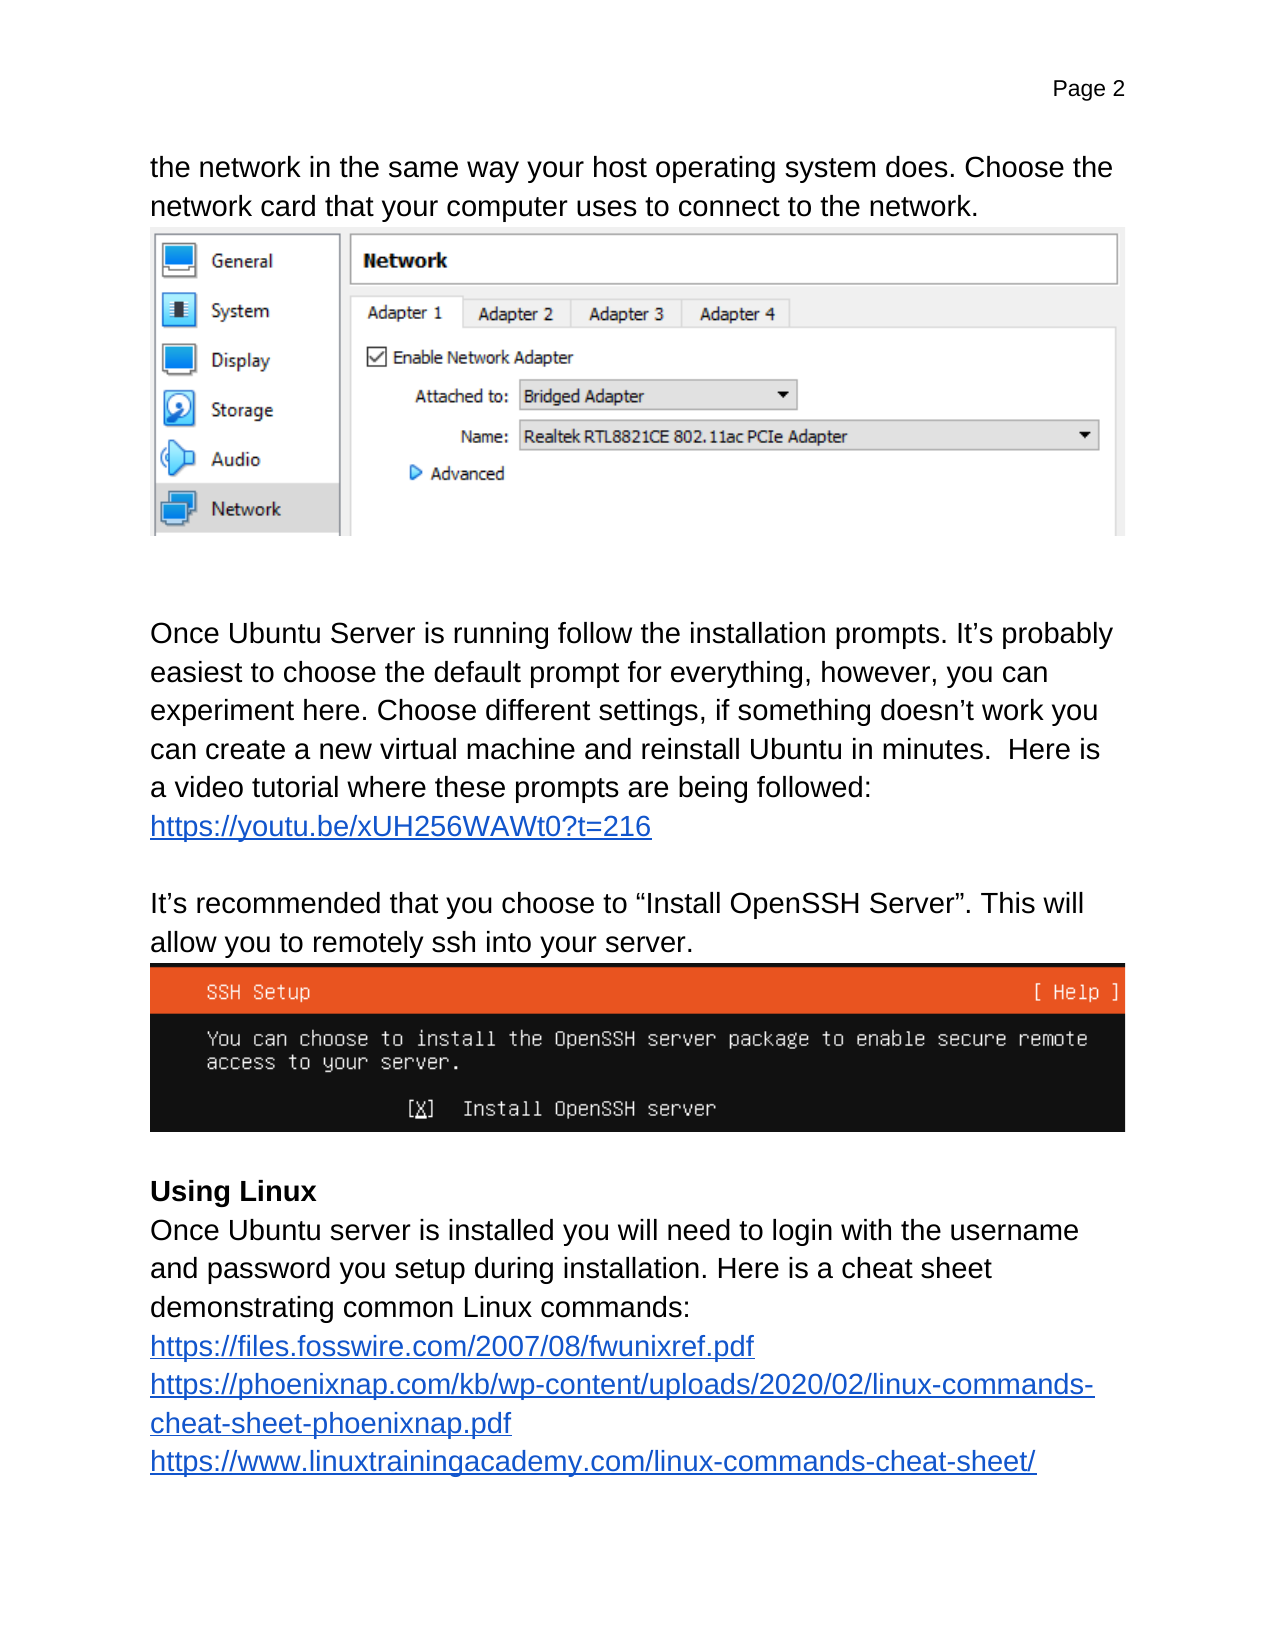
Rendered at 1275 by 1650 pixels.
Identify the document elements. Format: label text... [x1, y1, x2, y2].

picture [150, 963, 1125, 1132]
text Using Linux [150, 1174, 1125, 1208]
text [150, 150, 1125, 222]
text https://www.linuxtrainingacademy.com/linux-commands-cheat-sheet/ [150, 1444, 1125, 1478]
text https://phoenixnap.com/kb/wp-content/uploads/2020/02/linux-commands-cheat-sheet-phoenixnap.pdf [150, 1367, 1125, 1439]
text Once Ubuntu Server is running follow the installation prompts. It’s probably easiest to choose the default prompt for everything, however, you can experiment here. Choose different settings, if something doesn’t work you can create a new virtual machine and reinstall Ubuntu in minutes. Here is a video tutorial where these prompts are being followed: [150, 616, 1125, 804]
text https://youtu.be/xUH256WAWt0?t=216 [150, 809, 1125, 843]
text It’s recommended that you choose to “Install OpenSSH Server”. This will allow you to remotely ssh into your server. [150, 886, 1125, 958]
picture [150, 227, 1125, 536]
text Once Ubuntu server is installed you will need to login with the username and password you setup during installation. Here is a cheat sheet demonstrating common Linux commands: https://files.fosswire.com/2007/08/fwunixref.pdf [150, 1213, 1125, 1362]
